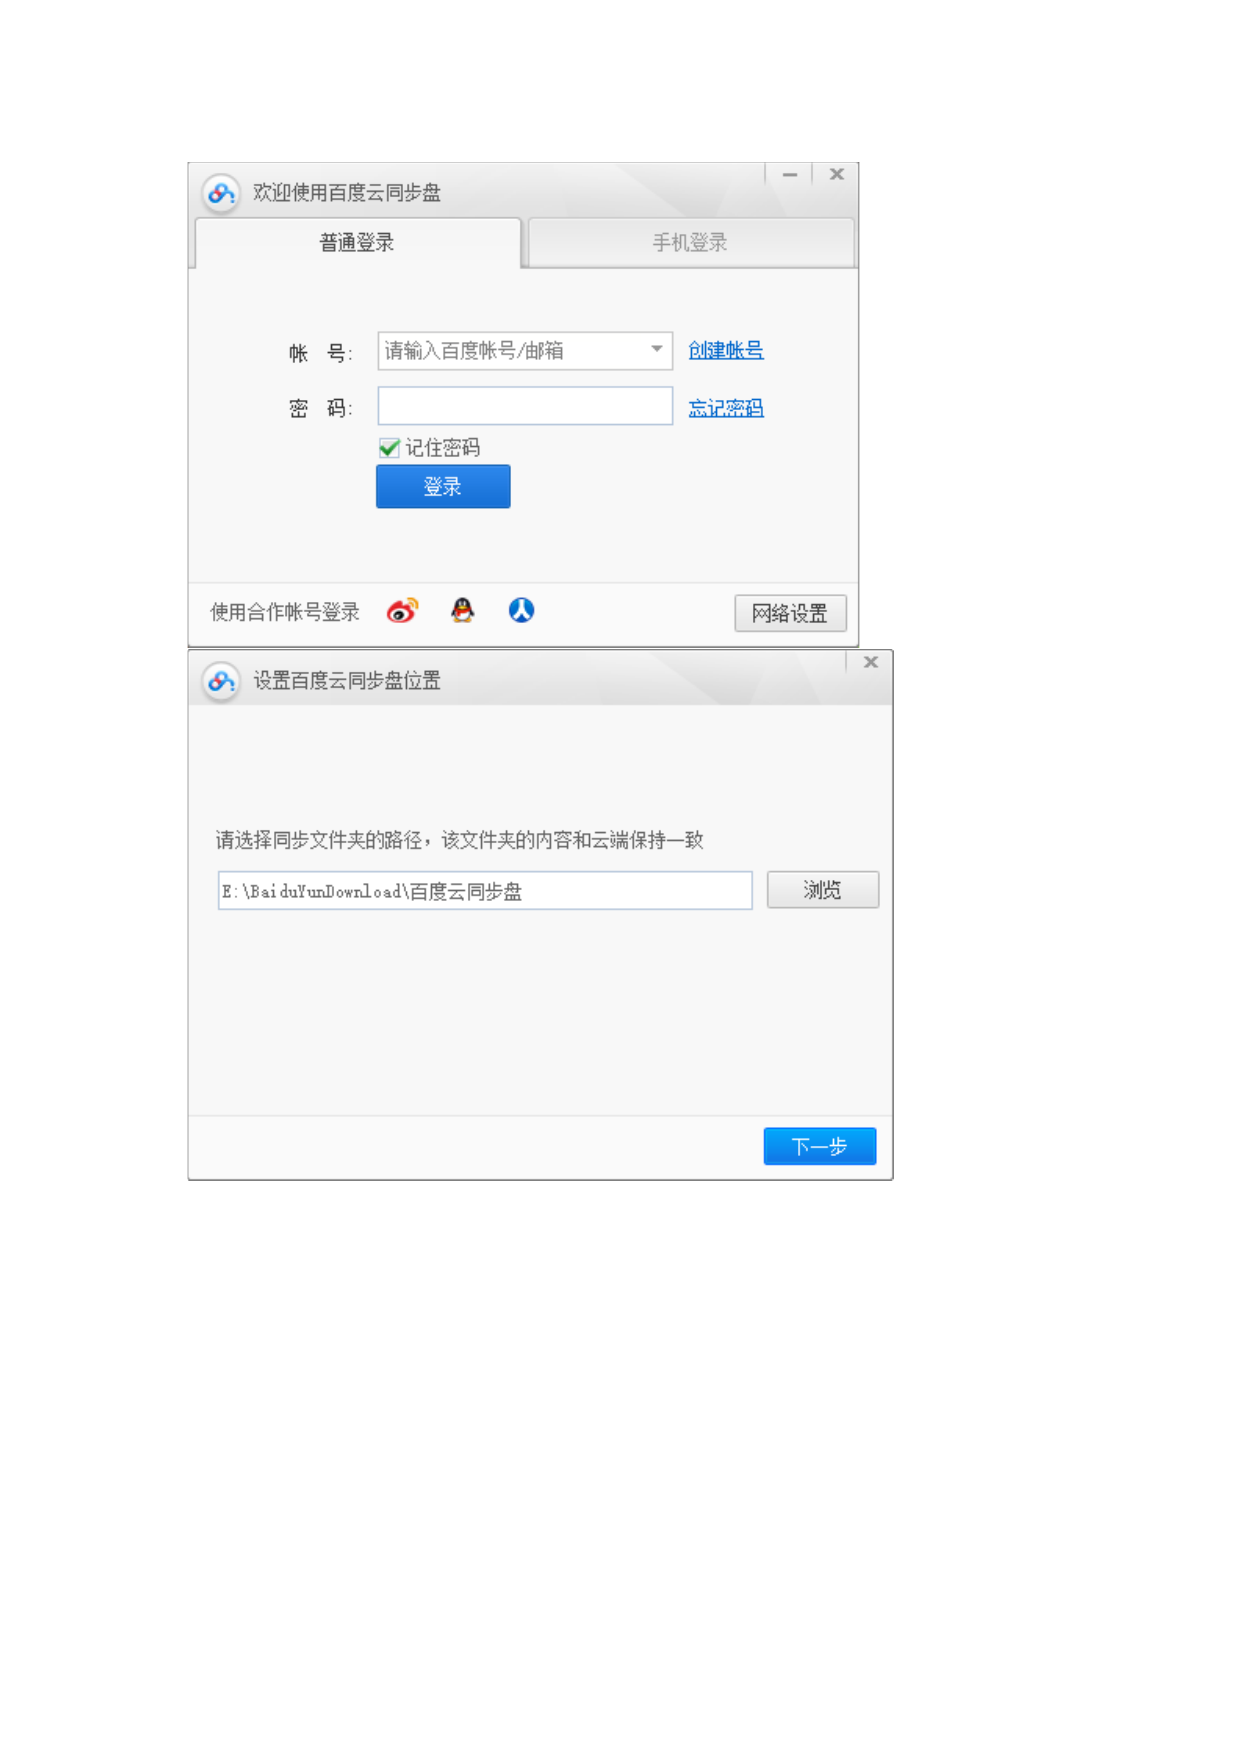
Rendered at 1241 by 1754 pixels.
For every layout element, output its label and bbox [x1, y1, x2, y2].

picture [187, 162, 860, 648]
picture [187, 649, 894, 1181]
